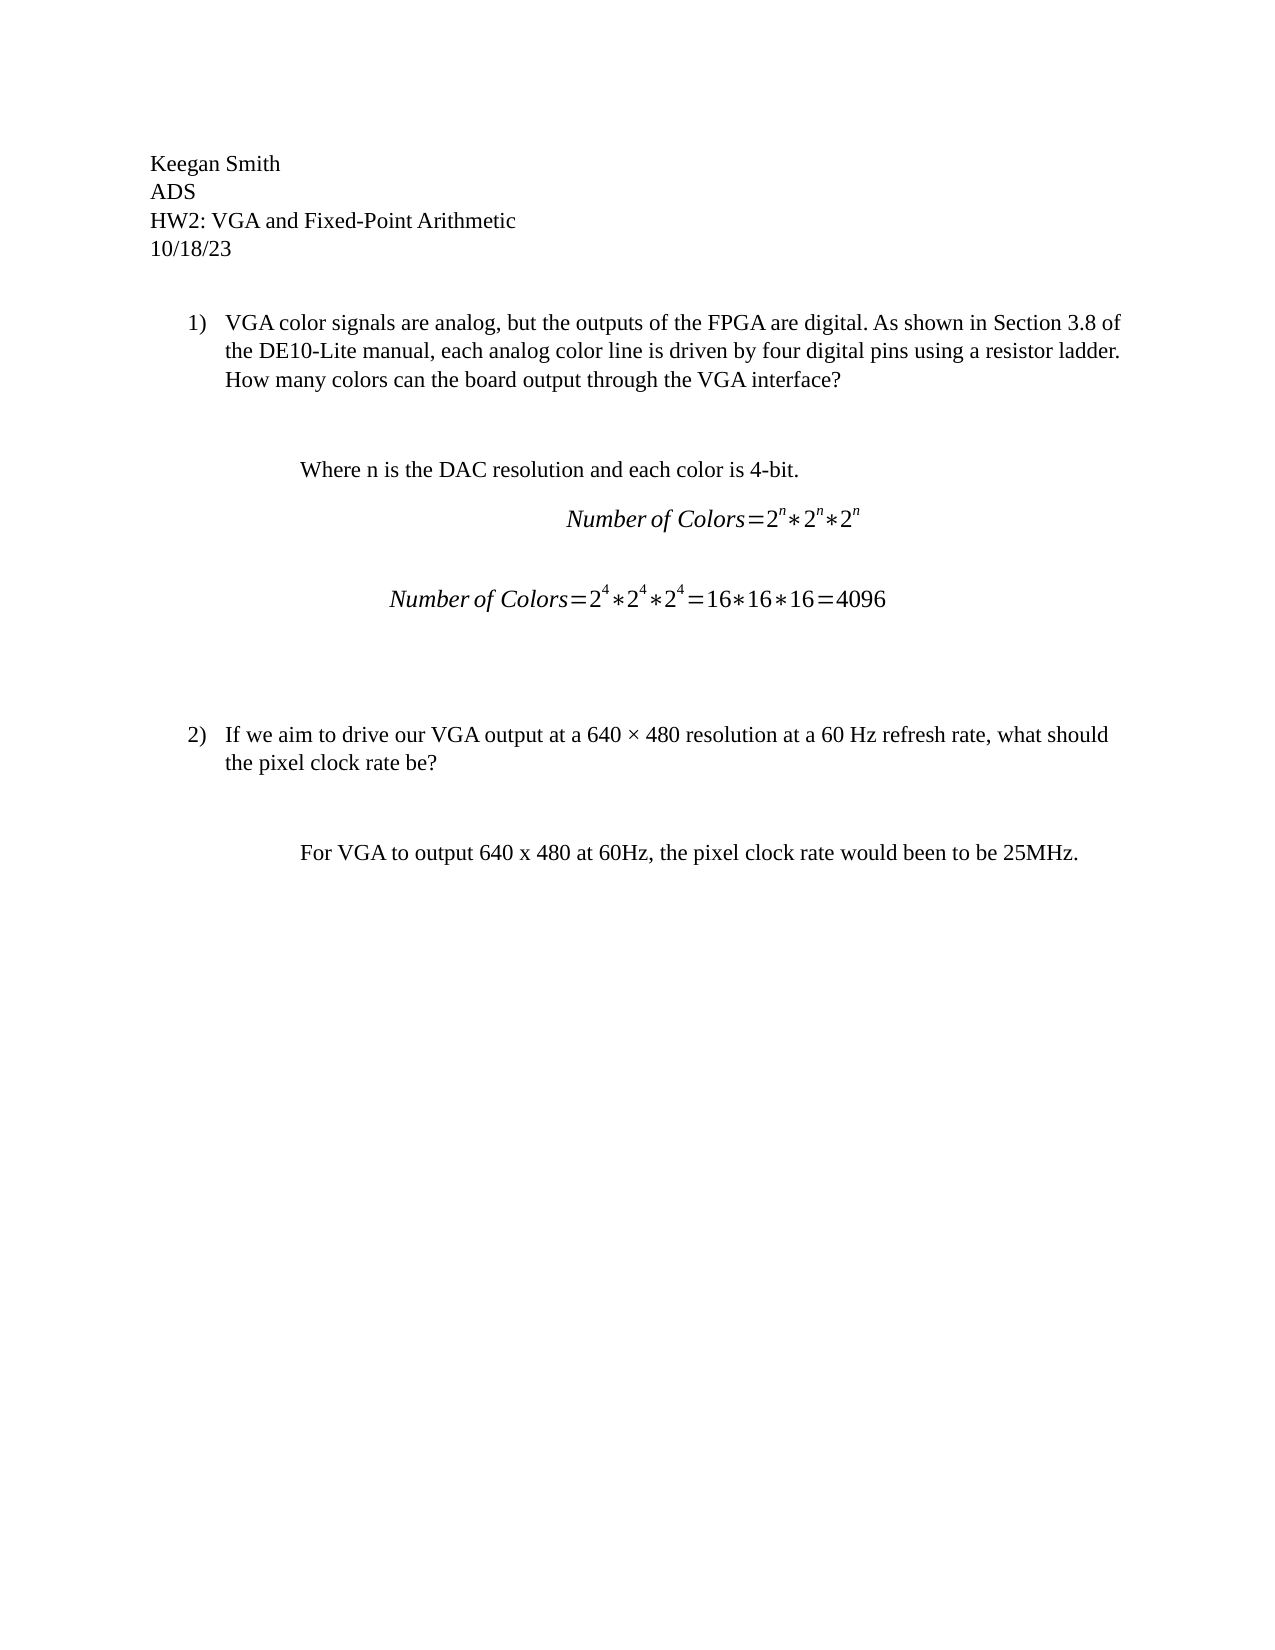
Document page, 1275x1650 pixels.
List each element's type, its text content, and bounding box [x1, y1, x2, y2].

text Keegan Smith [150, 150, 1125, 176]
list If we aim to drive our VGA output at a 640 × 480 resolution at a 60 Hz refresh rate, what should the pixel clock rate be? [187, 721, 1125, 775]
text HW2: VGA and Fixed-Point Arithmetic [150, 207, 1125, 233]
text ADS [150, 178, 1125, 205]
list VGA color signals are analog, but the outputs of the FPGA are digital. As shown in Section 3.8 of the DE10-Lite manual, each analog color line is driven by four digital pins using a resistor ladder. How many colors can the board output through the VGA interface? [187, 309, 1125, 392]
text Where n is the DAC resolution and each color is 4-bit. [300, 456, 1125, 482]
text 10/18/23 [150, 235, 1125, 262]
text For VGA to output 640 x 480 at 60Hz, the pixel clock rate would been to be 25MHz. [300, 839, 1125, 866]
